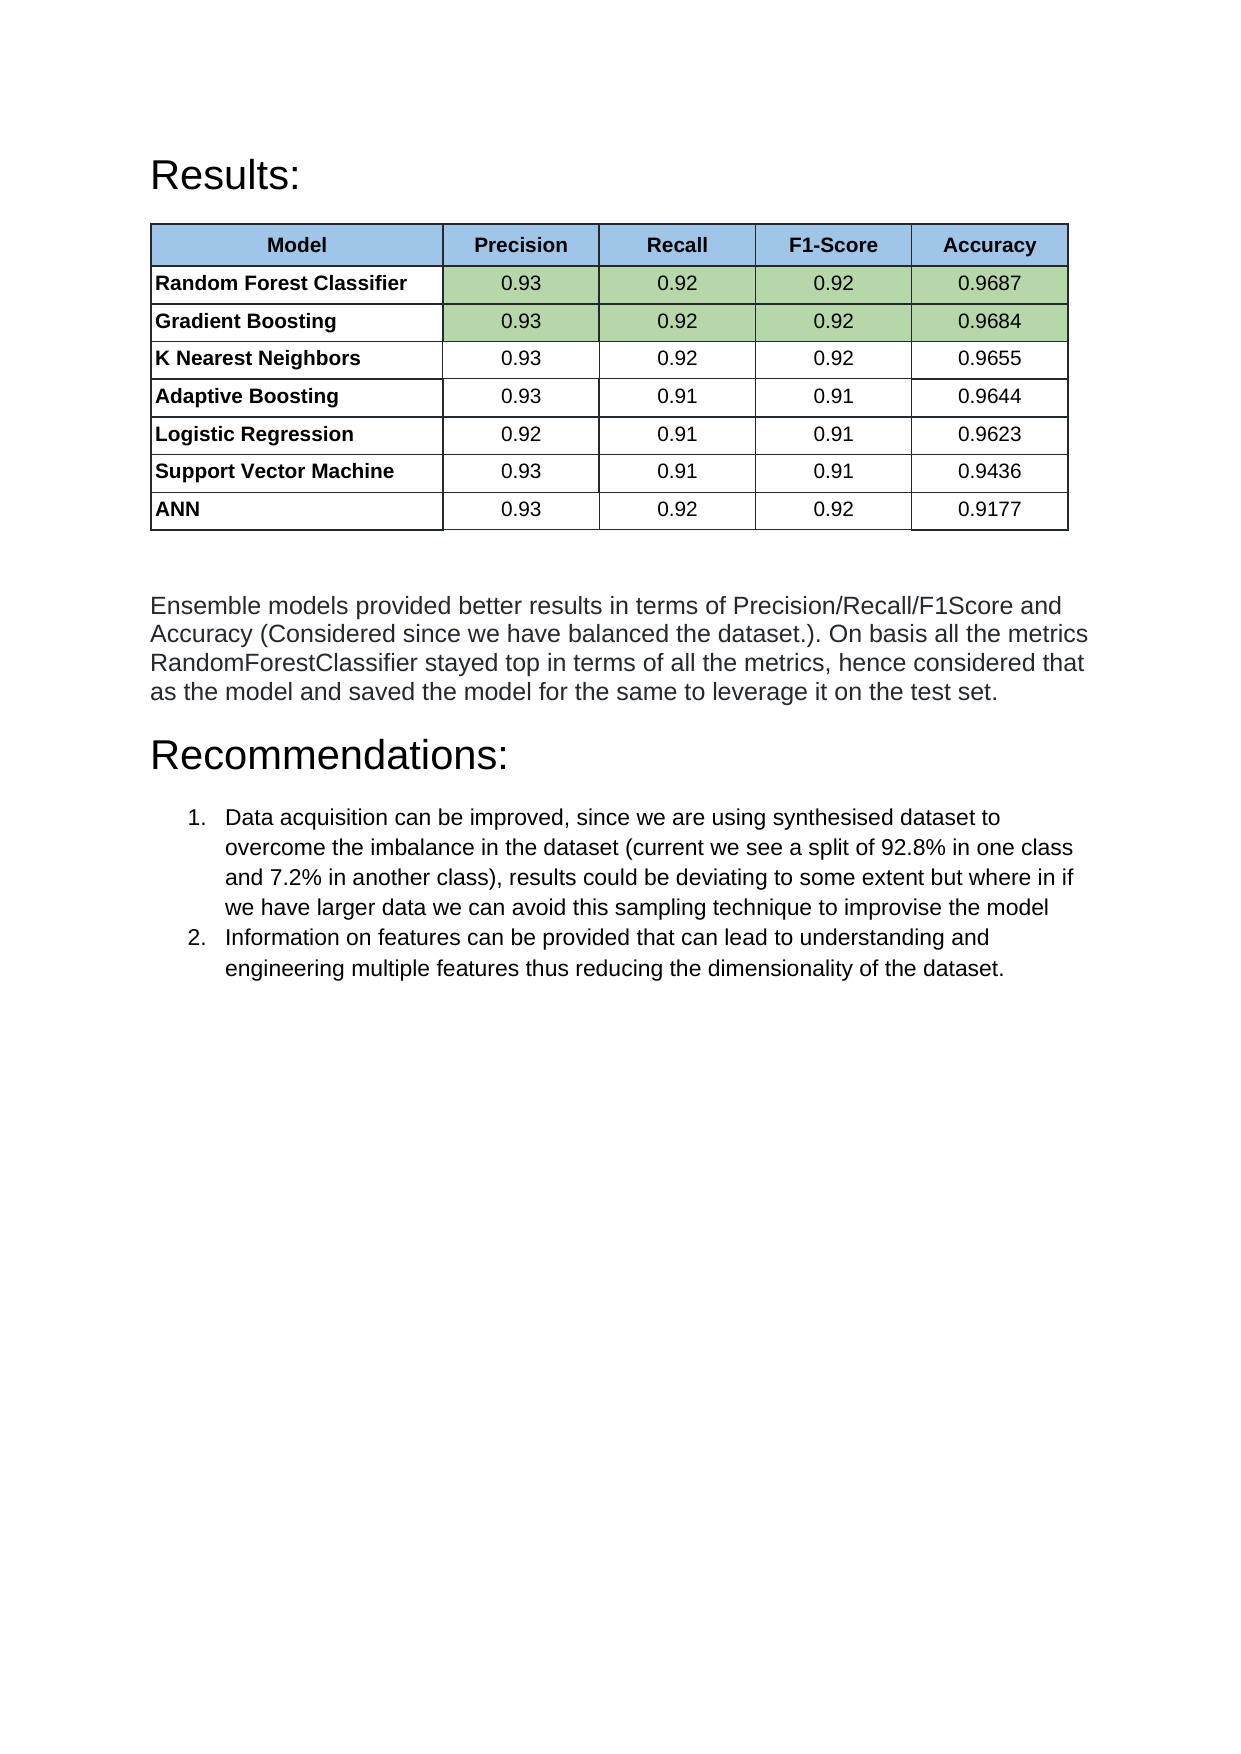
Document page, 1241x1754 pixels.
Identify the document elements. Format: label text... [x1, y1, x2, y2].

table_cell 0.91 [756, 379, 911, 416]
table_cell 0.9177 [912, 493, 1067, 529]
table_cell 0.91 [756, 455, 911, 491]
table_cell 0.92 [600, 267, 755, 303]
table_cell 0.92 [756, 493, 911, 529]
table_cell Gradient Boosting [152, 305, 442, 341]
table_header Precision [444, 225, 598, 265]
table_cell 0.92 [756, 305, 911, 341]
table_cell Logistic Regression [152, 418, 442, 454]
table_header Model [152, 225, 442, 265]
table_cell 0.93 [444, 379, 598, 416]
list Data acquisition can be improved, since we are using synthesised dataset to overcome the imbalance in the dataset (current we see a split of 92.8% in one class and 7.2% in another class), results could be deviating to some extent but where in if we have larger data we can avoid this sampling technique to improvise the model [187, 803, 1090, 921]
table_cell 0.9655 [912, 342, 1067, 378]
list Information on features can be provided that can lead to understanding and engineering multiple features thus reducing the dimensionality of the dataset. [187, 924, 1090, 981]
subtitle Recommendations: [150, 731, 1090, 778]
table_cell 0.92 [756, 267, 911, 303]
table_cell 0.9623 [912, 418, 1067, 454]
table_cell 0.93 [443, 342, 599, 378]
table_header F1-Score [756, 225, 911, 265]
table_cell 0.9684 [912, 305, 1067, 341]
table_cell 0.93 [444, 493, 599, 529]
table_cell K Nearest Neighbors [152, 342, 442, 378]
subtitle Results: [150, 150, 1090, 198]
table_cell 0.92 [600, 342, 755, 378]
table_cell 0.9436 [912, 455, 1067, 491]
table_cell Support Vector Machine [152, 455, 442, 491]
text Ensemble models provided better results in terms of Precision/Recall/F1Score and Accuracy (Considered since we have balanced the dataset.). On basis all the metrics RandomForestClassifier stayed top in terms of all the metrics, hence considered that as the model and saved the model for the same to leverage it on the test set. [150, 591, 1090, 706]
table_cell 0.91 [600, 379, 755, 416]
table_cell Random Forest Classifier [152, 267, 442, 303]
table_cell 0.93 [444, 267, 598, 303]
table_header Accuracy [912, 225, 1067, 265]
table_cell 0.92 [756, 342, 911, 378]
table_cell 0.91 [600, 455, 755, 491]
table_cell 0.92 [600, 305, 755, 341]
table_header Recall [600, 225, 755, 265]
table_cell 0.91 [756, 418, 911, 454]
table_cell 0.93 [444, 305, 598, 341]
table_cell 0.92 [600, 493, 755, 529]
table_cell 0.9644 [912, 380, 1067, 416]
table_cell 0.92 [444, 418, 598, 454]
table_cell 0.91 [600, 418, 755, 454]
table_cell 0.93 [444, 455, 598, 491]
table_cell ANN [152, 493, 442, 529]
table_cell 0.9687 [912, 267, 1067, 303]
table_cell Adaptive Boosting [152, 380, 442, 416]
